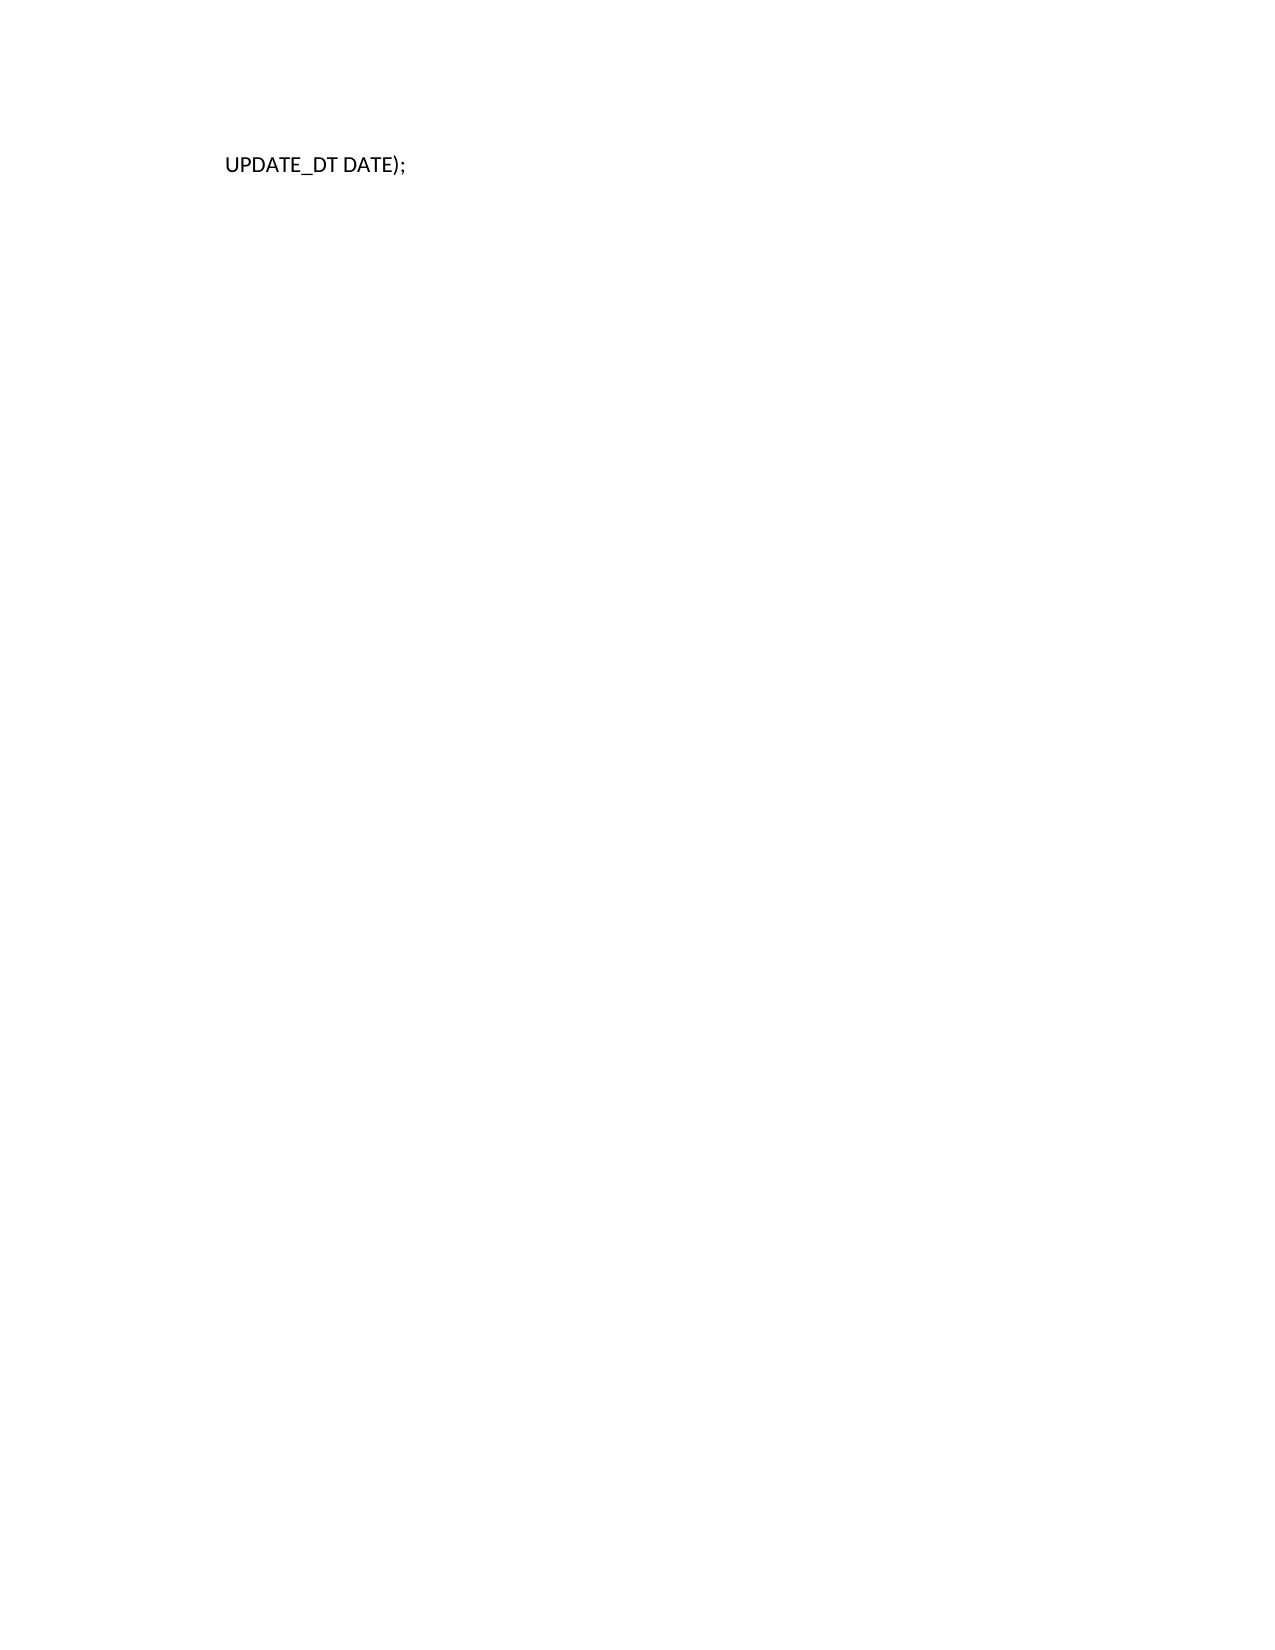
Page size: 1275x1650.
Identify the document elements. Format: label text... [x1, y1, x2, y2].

text UPDATE_DT DATE); [150, 150, 1125, 178]
